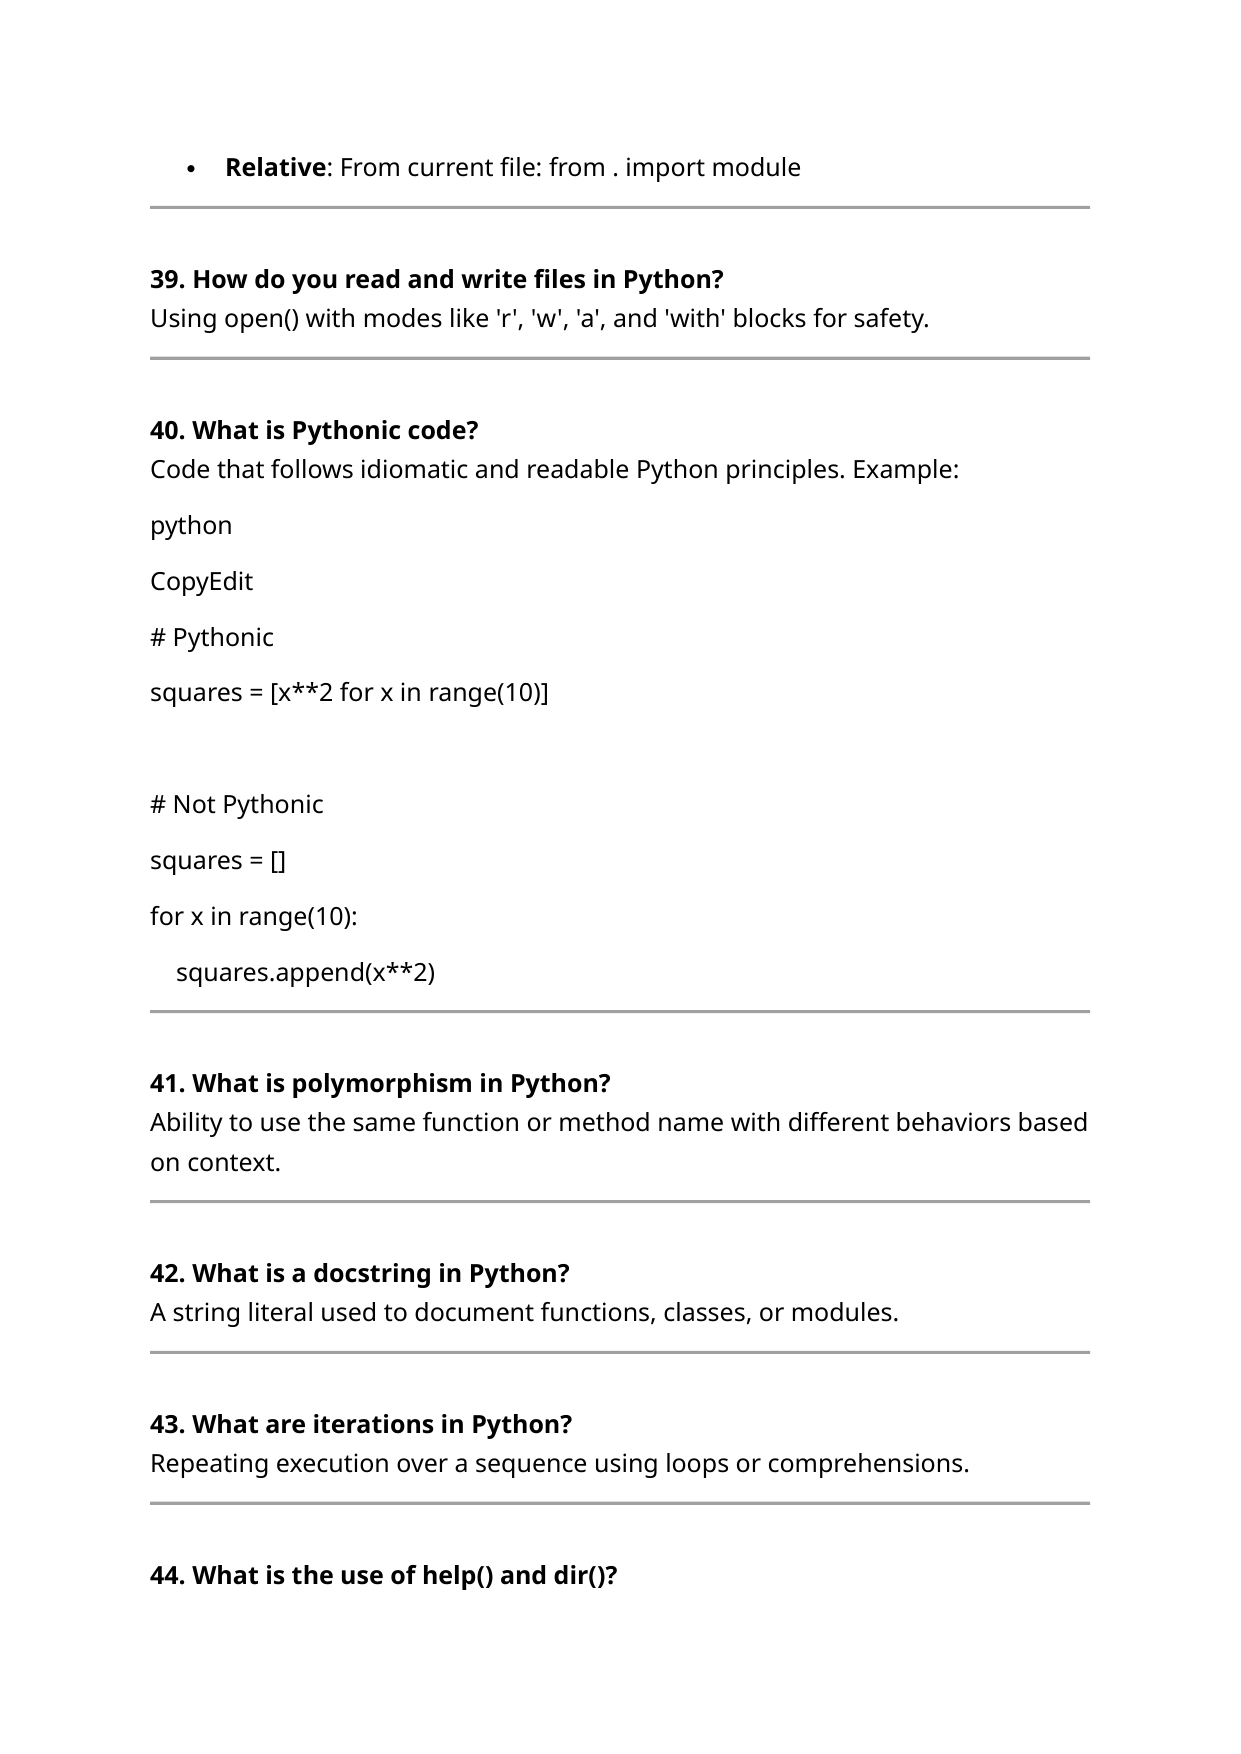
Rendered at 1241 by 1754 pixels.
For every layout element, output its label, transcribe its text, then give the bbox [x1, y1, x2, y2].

text CopyEdit [150, 563, 1090, 597]
text # Not Pythonic [150, 787, 1090, 821]
text 42. What is a docstring in Python? A string literal used to document functions, classes, or modules. [150, 1256, 1090, 1329]
text squares.append(x**2) [150, 954, 1090, 988]
list Relative: From current file: from . import module [187, 150, 1090, 184]
text 40. What is Pythonic code? Code that follows idiomatic and readable Python principles. Example: [150, 412, 1090, 486]
text 39. How do you read and write files in Python? Using open() with modes like 'r', 'w', 'a', and 'with' blocks for safety. [150, 262, 1090, 335]
text 41. What is polymorphism in Python? Ability to use the same function or method name with different behaviors based on context. [150, 1066, 1090, 1178]
text python [150, 507, 1090, 542]
text squares = [] [150, 842, 1090, 877]
text 43. What are iterations in Python? Repeating execution over a sequence using loops or comprehensions. [150, 1407, 1090, 1480]
text squares = [x**2 for x in range(10)] [150, 675, 1090, 709]
text for x in range(10): [150, 898, 1090, 932]
text # Pythonic [150, 619, 1090, 653]
text 44. What is the use of help() and dir()? [150, 1557, 1090, 1592]
